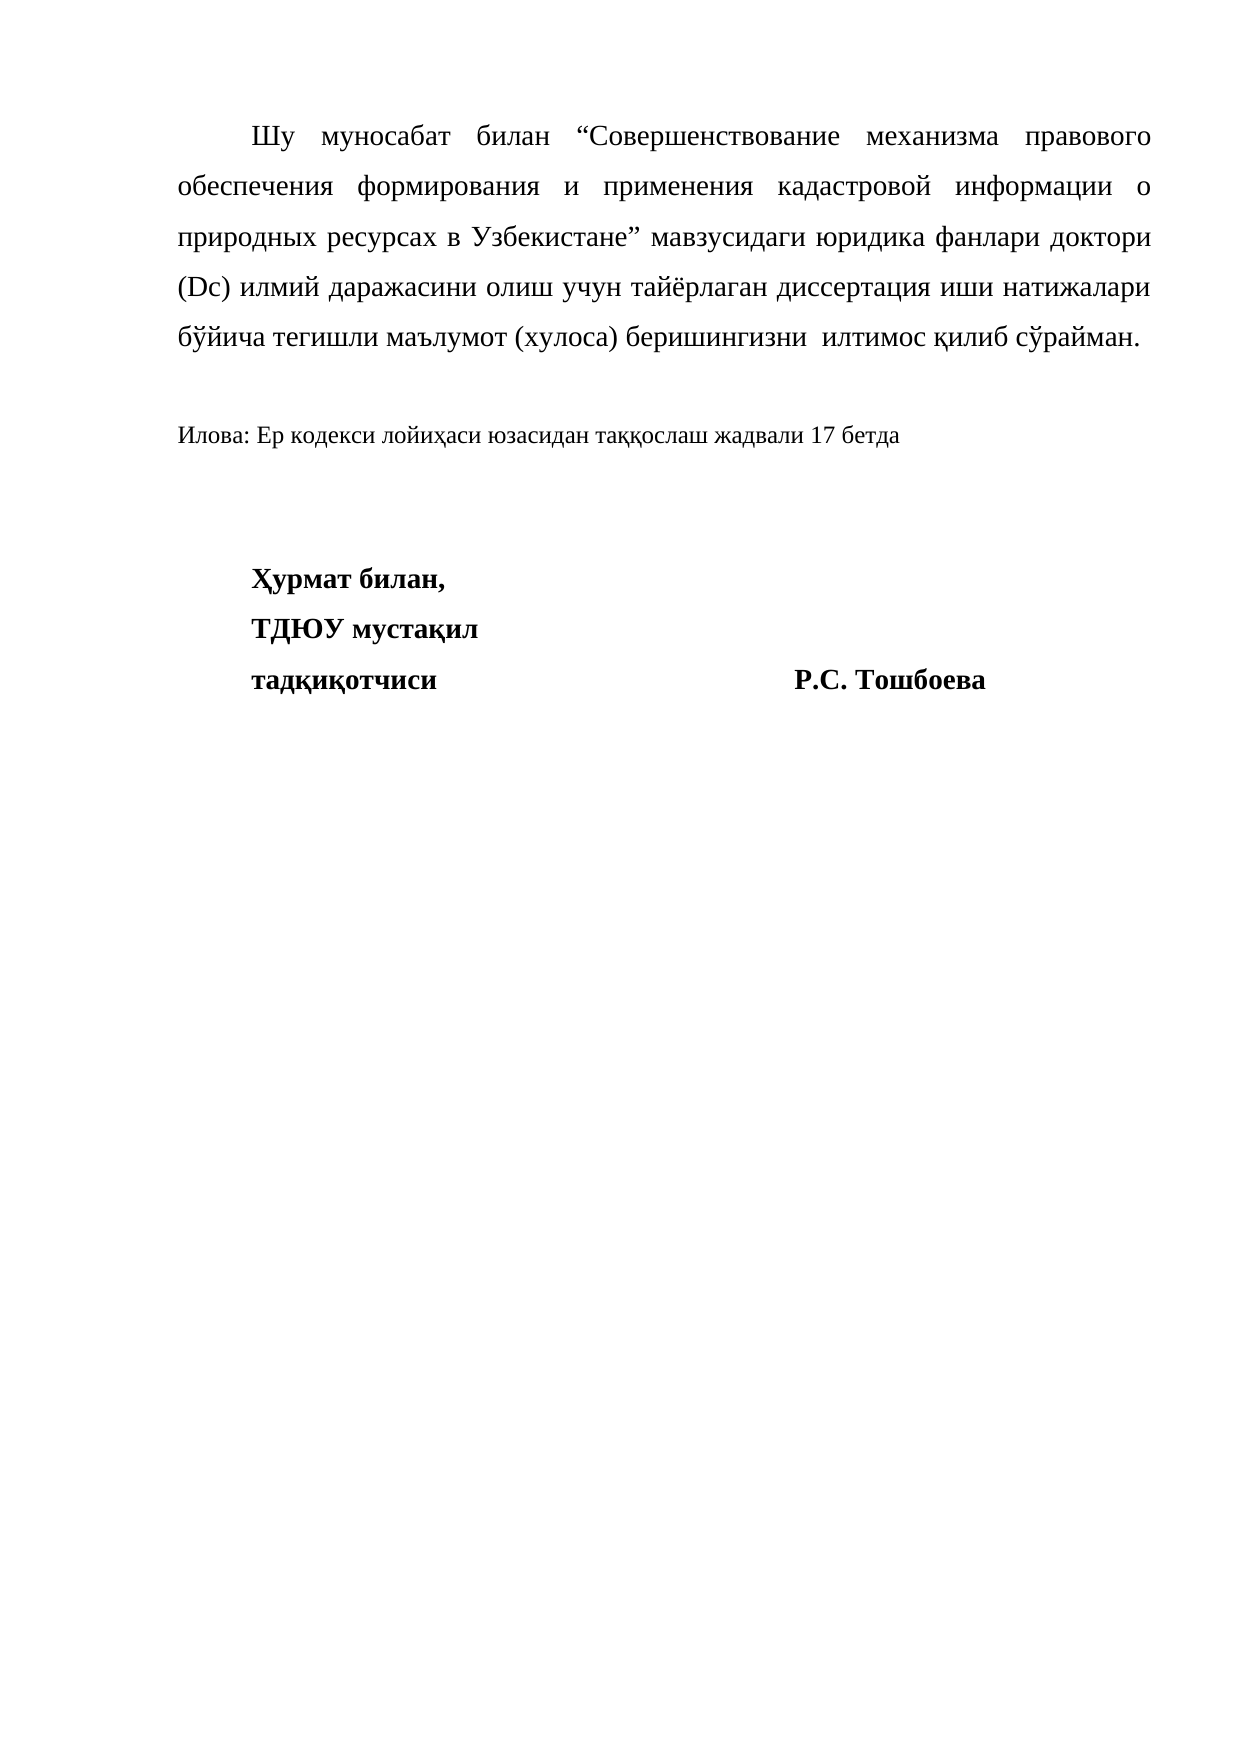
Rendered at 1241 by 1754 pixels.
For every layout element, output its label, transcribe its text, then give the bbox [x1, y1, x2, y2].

text тадқиқотчиси Р.С. Тошбоева [177, 662, 1152, 695]
text ТДЮУ мустақил [177, 611, 1152, 645]
text Шу муносабат билан “Совершенствование механизма правового обеспечения формирования и применения кадастровой информации о природных ресурсах в Узбекистане” мавзусидаги юридика фанлари доктори (Dс) илмий даражасини олиш учун тайёрлаган диссертация иши натижалари бўйича тегишли маълумот (хулоса) беришингизни илтимос қилиб сўрайман. [177, 118, 1152, 353]
text Ҳурмат билан, [177, 561, 1152, 595]
text Илова: Ер кодекси лойиҳаси юзасидан таққослаш жадвали 17 бетда [177, 420, 1152, 449]
